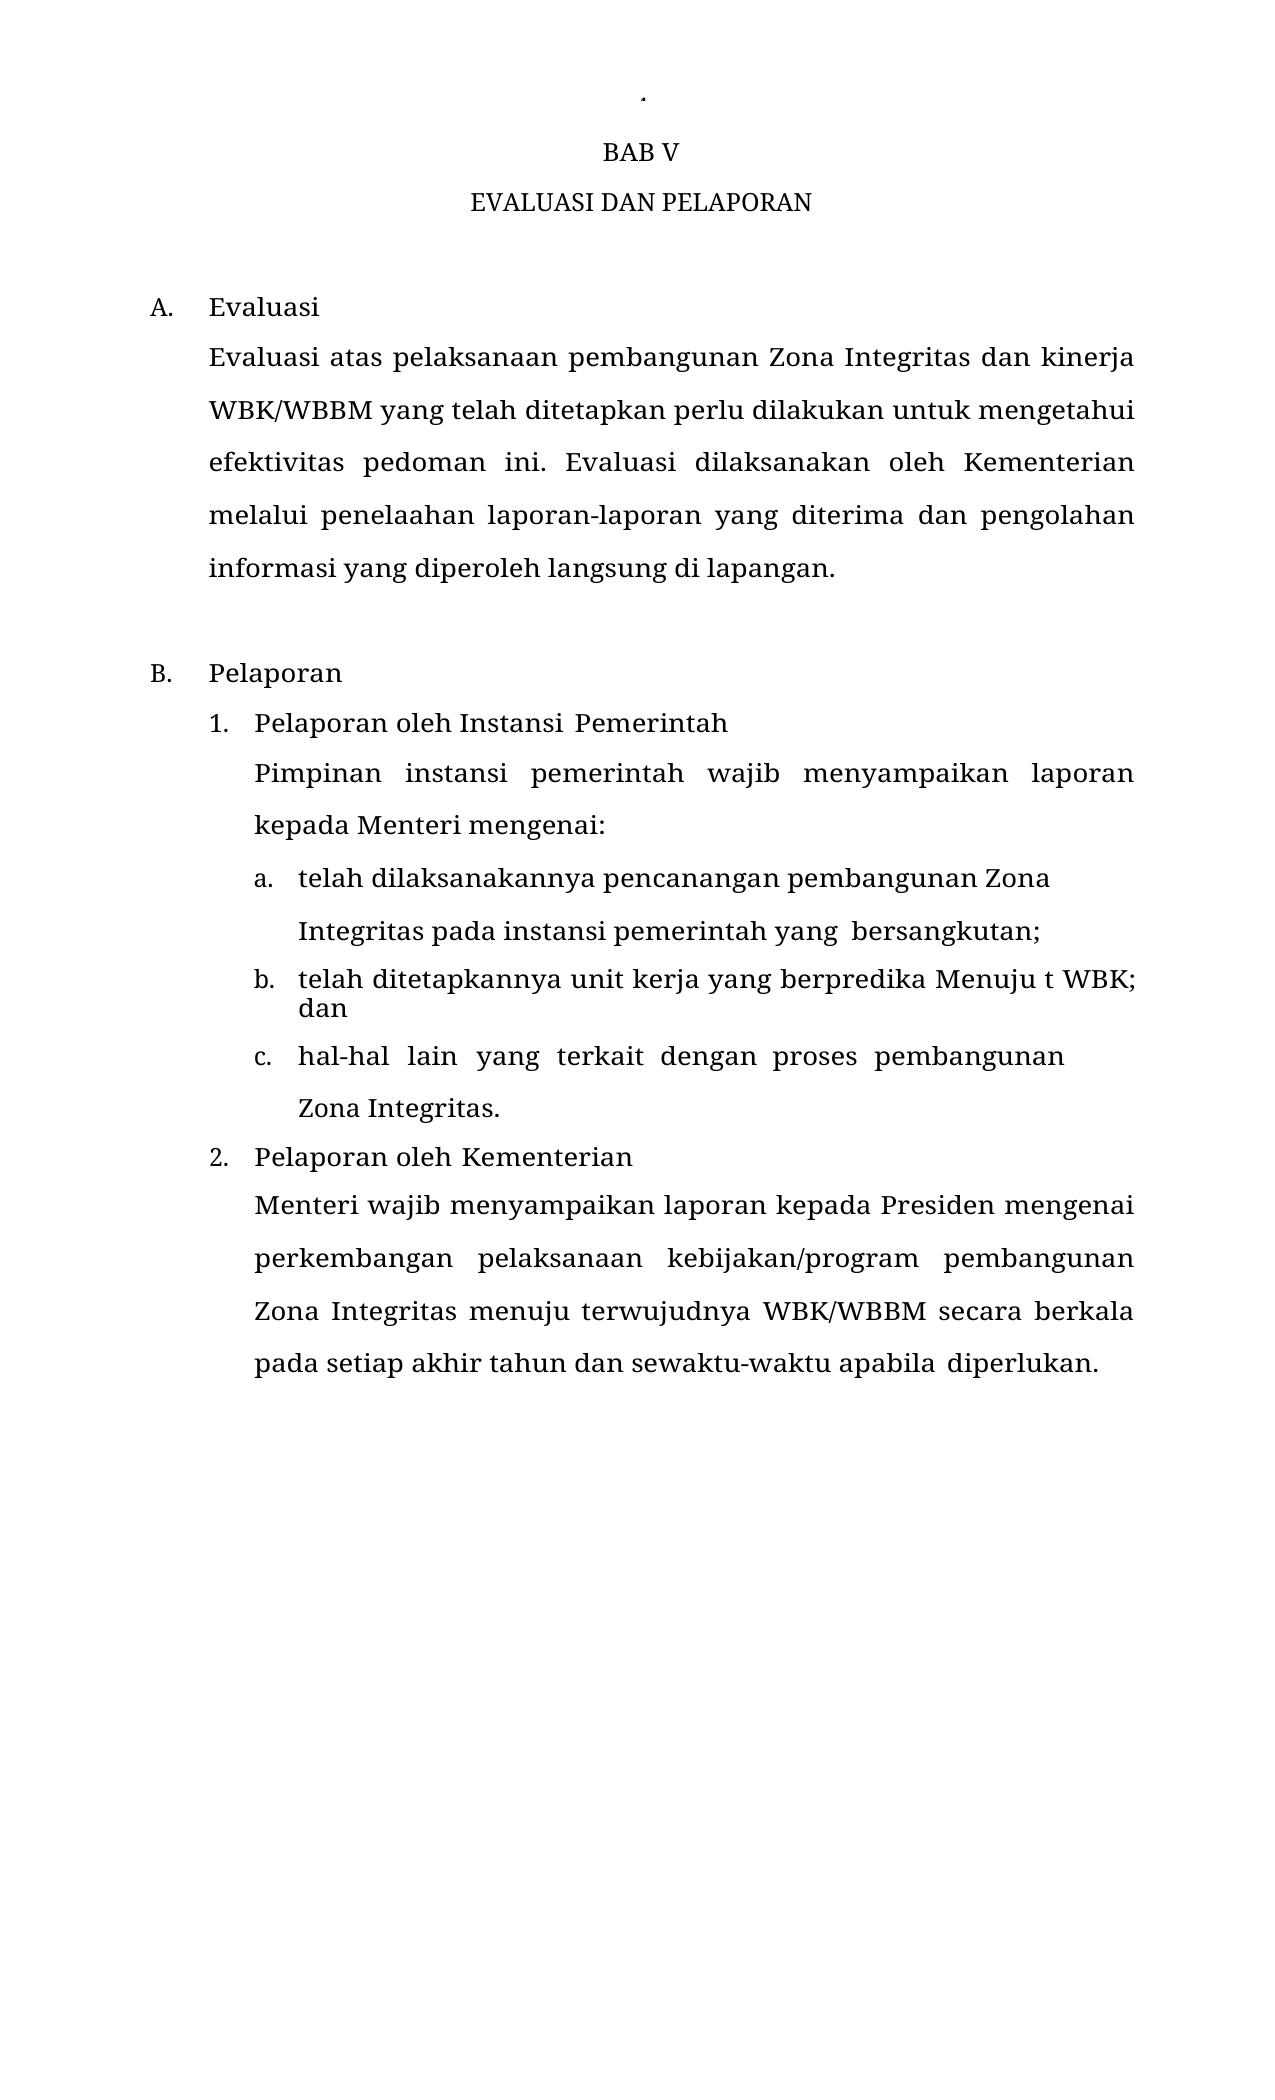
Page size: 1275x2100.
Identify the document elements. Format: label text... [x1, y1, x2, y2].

list telah ditetapkannya unit kerja yang berpredika Menuju t WBK; dan [253, 966, 1181, 1023]
text Evaluasi atas pelaksanaan pembangunan Zona Integritas dan kinerja WBK/WBBM yang telah ditetapkan perlu dilakukan untuk mengetahui efektivitas pedoman ini. Evaluasi dilaksanakan oleh Kementerian melalui penelaahan laporan-laporan yang diterima dan pengolahan informasi yang diperoleh langsung di lapangan. [208, 340, 1136, 584]
text Menteri wajib menyampaikan laporan kepada Presiden mengenai perkembangan pelaksanaan kebijakan/program pembangunan Zona Integritas menuju terwujudnya WBK/WBBM secara berkala pada setiap akhir tahun dan sewaktu-waktu apabila diperlukan. [254, 1188, 1135, 1380]
text BAB V [307, 135, 974, 169]
text EVALUASI DAN PELAPORAN [308, 184, 974, 219]
list telah dilaksanakannya pencanangan pembangunan Zona Integritas pada instansi pemerintah yang bersangkutan; [253, 861, 1135, 947]
list hal-hal lain yang terkait dengan proses pembangunan Zona Integritas. [253, 1038, 1135, 1125]
list Pelaporan oleh Instansi Pemerintah [209, 706, 1181, 740]
list Pelaporan [150, 656, 1181, 690]
text Pimpinan instansi pemerintah wajib menyampaikan laporan kepada Menteri mengenai: [254, 755, 1135, 842]
list Evaluasi [150, 290, 1181, 324]
list Pelaporan oleh Kementerian [209, 1144, 1181, 1172]
